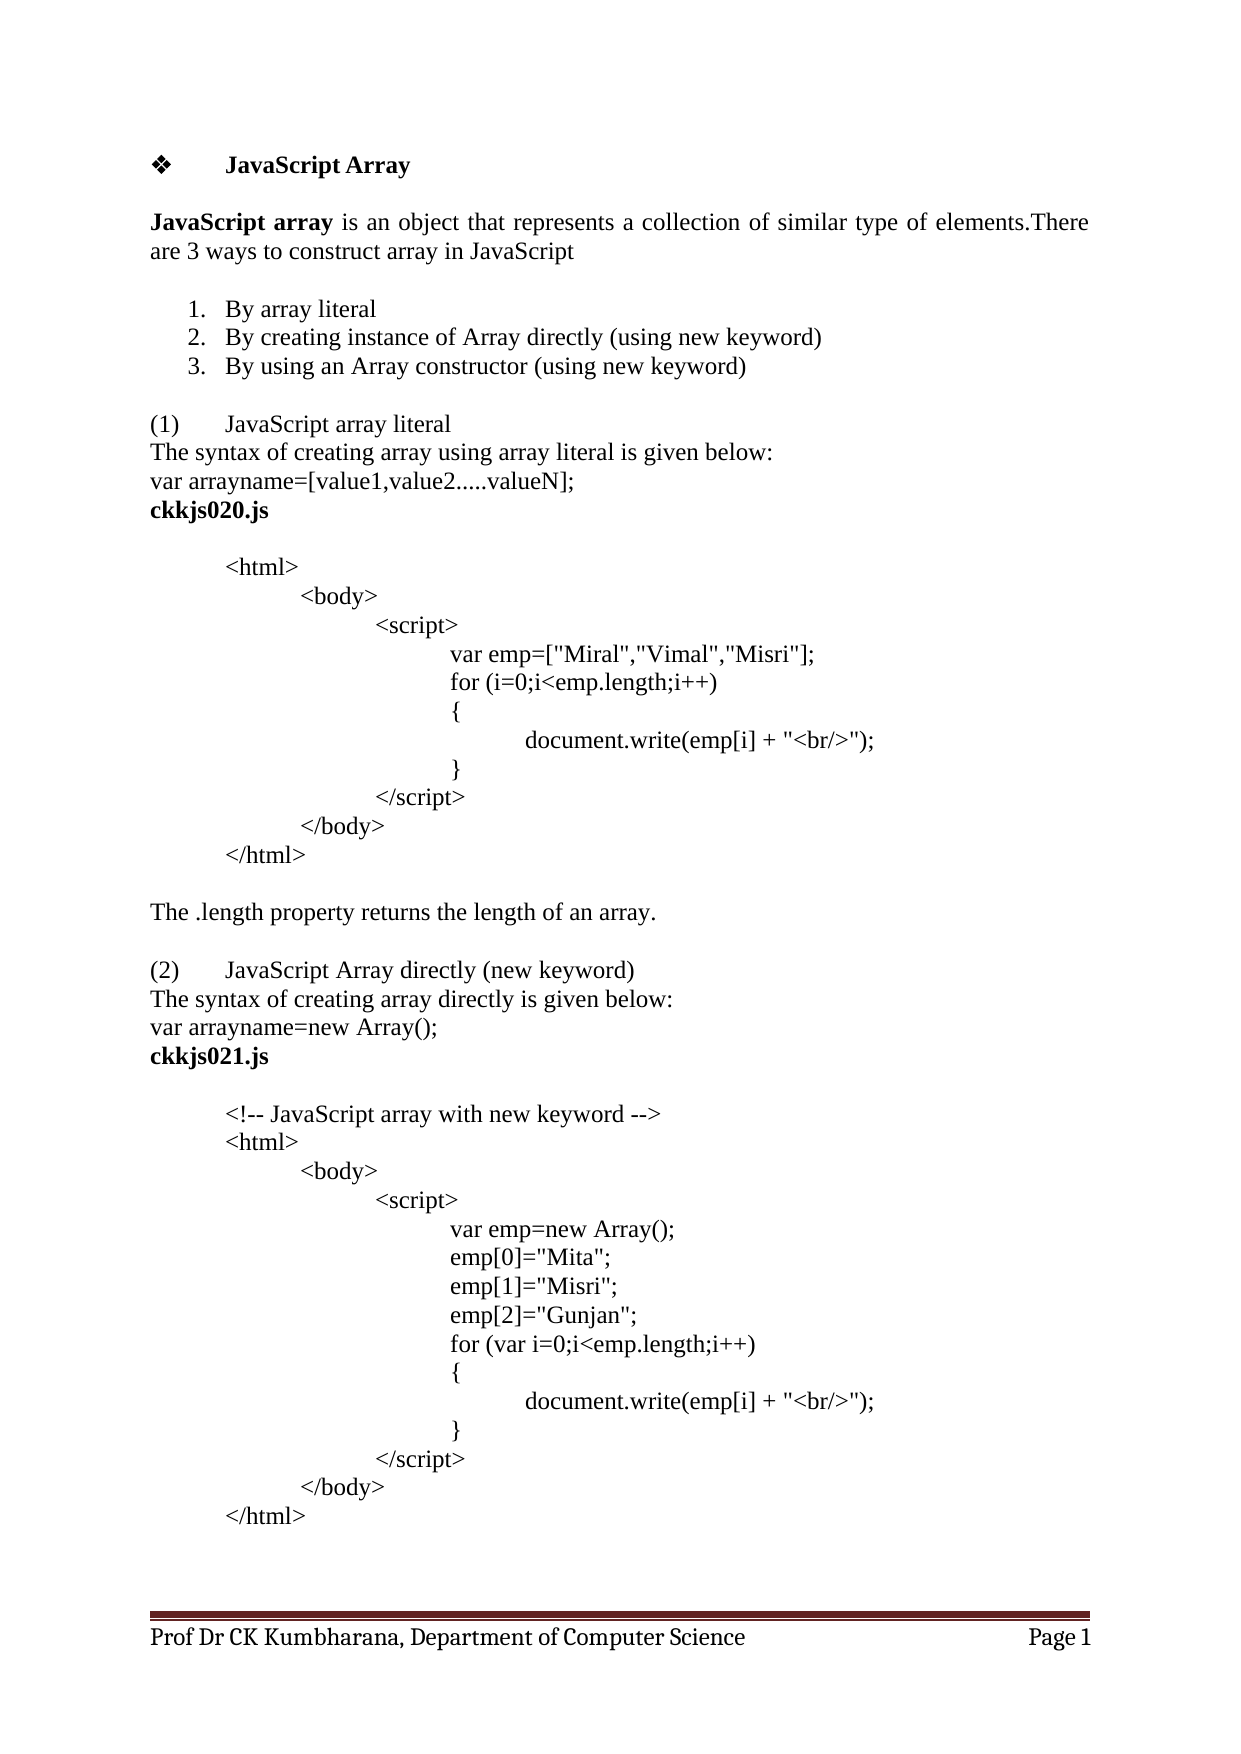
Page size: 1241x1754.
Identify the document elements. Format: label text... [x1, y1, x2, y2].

text for (i=0;i<emp.length;i++) [225, 667, 1090, 696]
text } [225, 1415, 1090, 1444]
text document.write(emp[i] + "<br/>"); [225, 725, 1090, 754]
text <script> [225, 1185, 1090, 1214]
text var arrayname=new Array(); [150, 1012, 1090, 1041]
list By using an Array constructor (using new keyword) [187, 351, 1090, 380]
text <script> [225, 610, 1090, 639]
text document.write(emp[i] + "<br/>"); [225, 1386, 1090, 1415]
text var emp=new Array(); [225, 1214, 1090, 1242]
text <body> [225, 581, 1090, 610]
text JavaScript array is an object that represents a collection of similar type of elements.There are 3 ways to construct array in JavaScript [150, 207, 1090, 265]
text ckkjs020.js [150, 495, 1090, 524]
text ckkjs021.js [150, 1041, 1090, 1070]
text emp[1]="Misri"; [225, 1271, 1090, 1300]
text <html> [225, 552, 1090, 581]
list JavaScript Array [150, 150, 1090, 179]
text </html> [225, 1501, 1090, 1530]
text emp[0]="Mita"; [225, 1242, 1090, 1271]
text { [225, 1357, 1090, 1386]
text </body> [225, 811, 1090, 840]
text { [225, 696, 1090, 725]
text </html> [225, 840, 1090, 869]
text var emp=["Miral","Vimal","Misri"]; [225, 639, 1090, 667]
text The syntax of creating array using array literal is given below: [150, 437, 1090, 466]
text The syntax of creating array directly is given below: [150, 984, 1090, 1012]
text } [225, 754, 1090, 782]
text The .length property returns the length of an array. [150, 897, 1090, 926]
text (1) JavaScript array literal [150, 409, 1090, 437]
text <html> [225, 1127, 1090, 1156]
text for (var i=0;i<emp.length;i++) [225, 1329, 1090, 1357]
text (2) JavaScript Array directly (new keyword) [150, 955, 1090, 984]
list By creating instance of Array directly (using new keyword) [187, 322, 1090, 351]
text </body> [225, 1472, 1090, 1501]
text </script> [225, 782, 1090, 811]
text <body> [225, 1156, 1090, 1185]
list By array literal [187, 294, 1090, 322]
text emp[2]="Gunjan"; [225, 1300, 1090, 1329]
text </script> [225, 1444, 1090, 1472]
text var arrayname=[value1,value2.....valueN]; [150, 466, 1090, 495]
text <!-- JavaScript array with new keyword --> [225, 1099, 1090, 1127]
